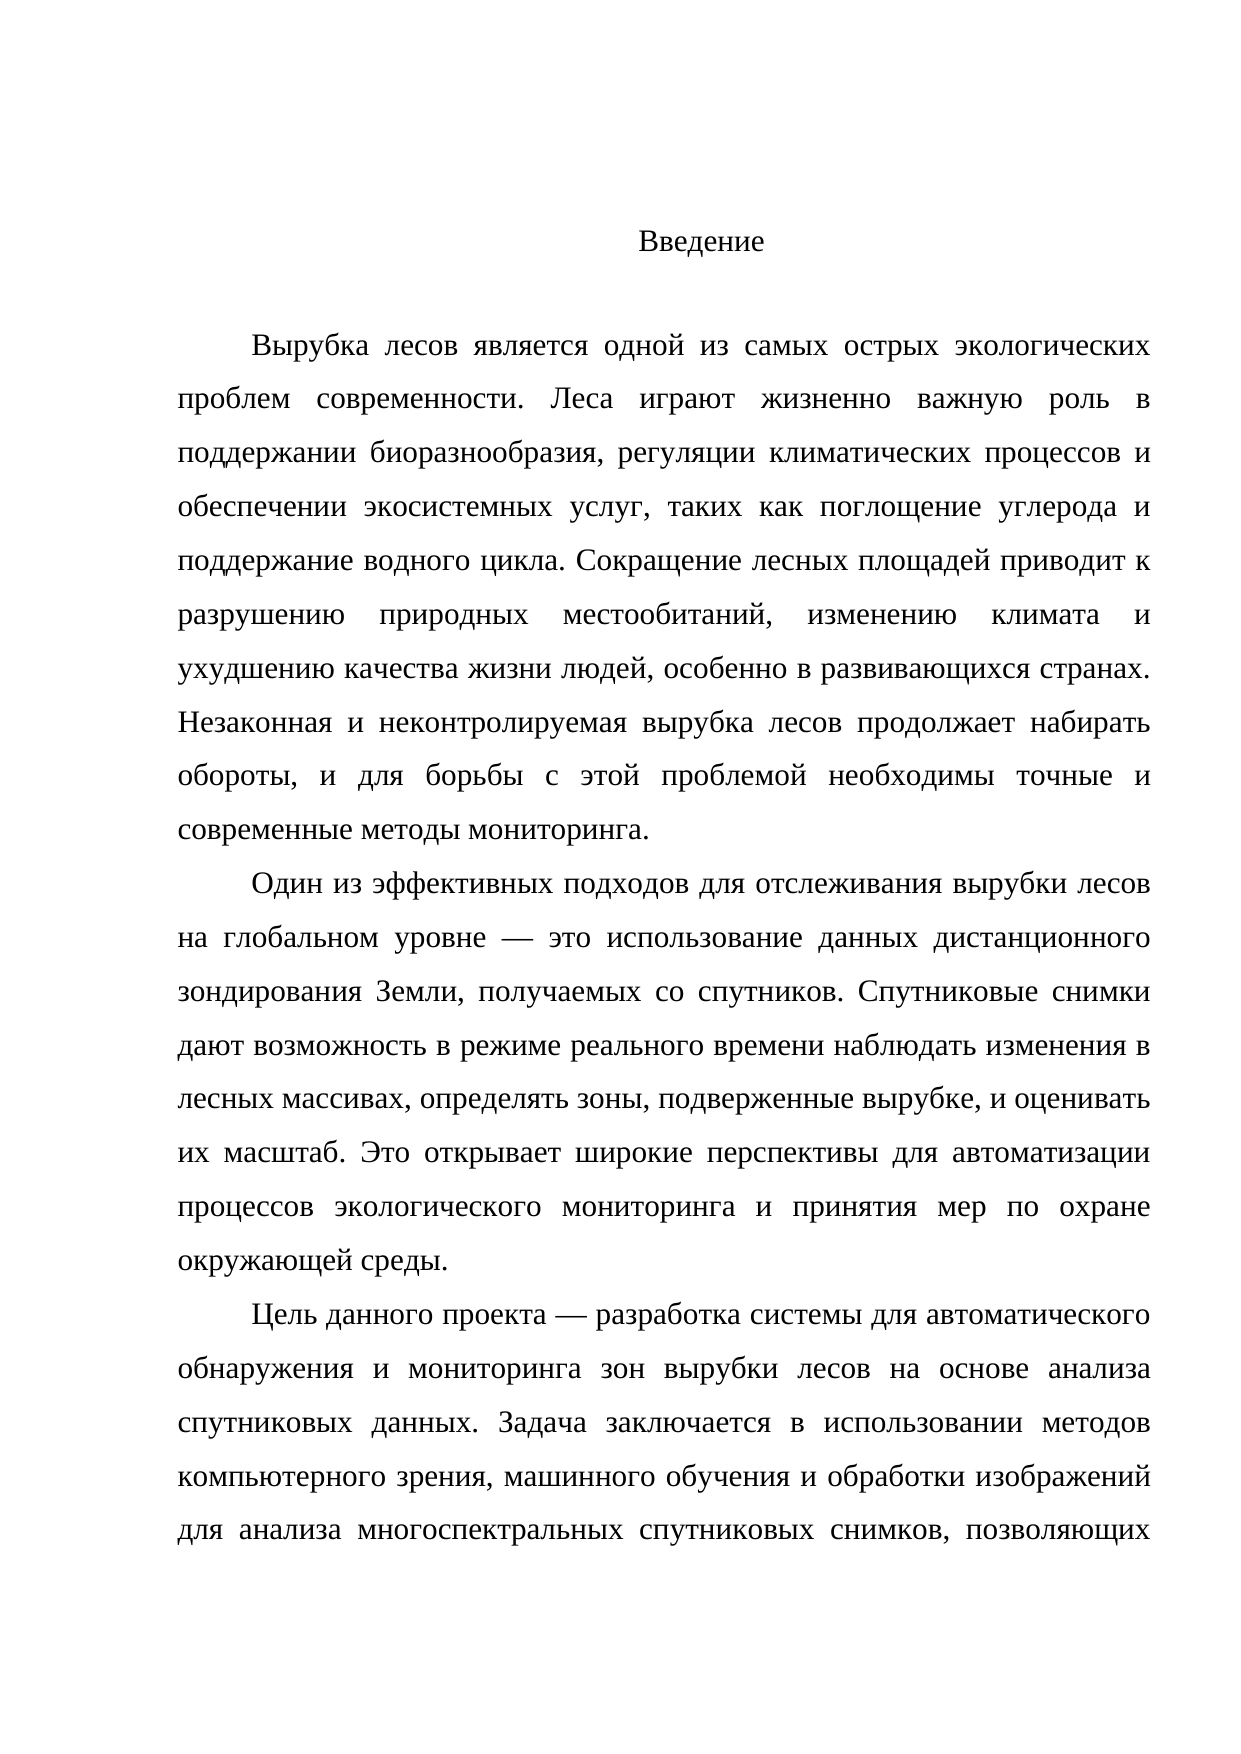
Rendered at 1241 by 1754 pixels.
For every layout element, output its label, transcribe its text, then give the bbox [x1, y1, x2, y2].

subtitle Введение [177, 222, 1152, 258]
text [177, 1295, 1152, 1547]
text Один из эффективных подходов для отслеживания вырубки лесов на глобальном уровне — это использование данных дистанционного зондирования Земли, получаемых со спутников. Спутниковые снимки дают возможность в режиме реального времени наблюдать изменения в лесных массивах, определять зоны, подверженные вырубке, и оценивать их масштаб. Это открывает широкие перспективы для автоматизации процессов экологического мониторинга и принятия мер по охране окружающей среды. [177, 864, 1152, 1277]
text Вырубка лесов является одной из самых острых экологических проблем современности. Леса играют жизненно важную роль в поддержании биоразнообразия, регуляции климатических процессов и обеспечении экосистемных услуг, таких как поглощение углерода и поддержание водного цикла. Сокращение лесных площадей приводит к разрушению природных местообитаний, изменению климата и ухудшению качества жизни людей, особенно в развивающихся странах. Незаконная и неконтролируемая вырубка лесов продолжает набирать обороты, и для борьбы с этой проблемой необходимы точные и современные методы мониторинга. [177, 326, 1152, 846]
